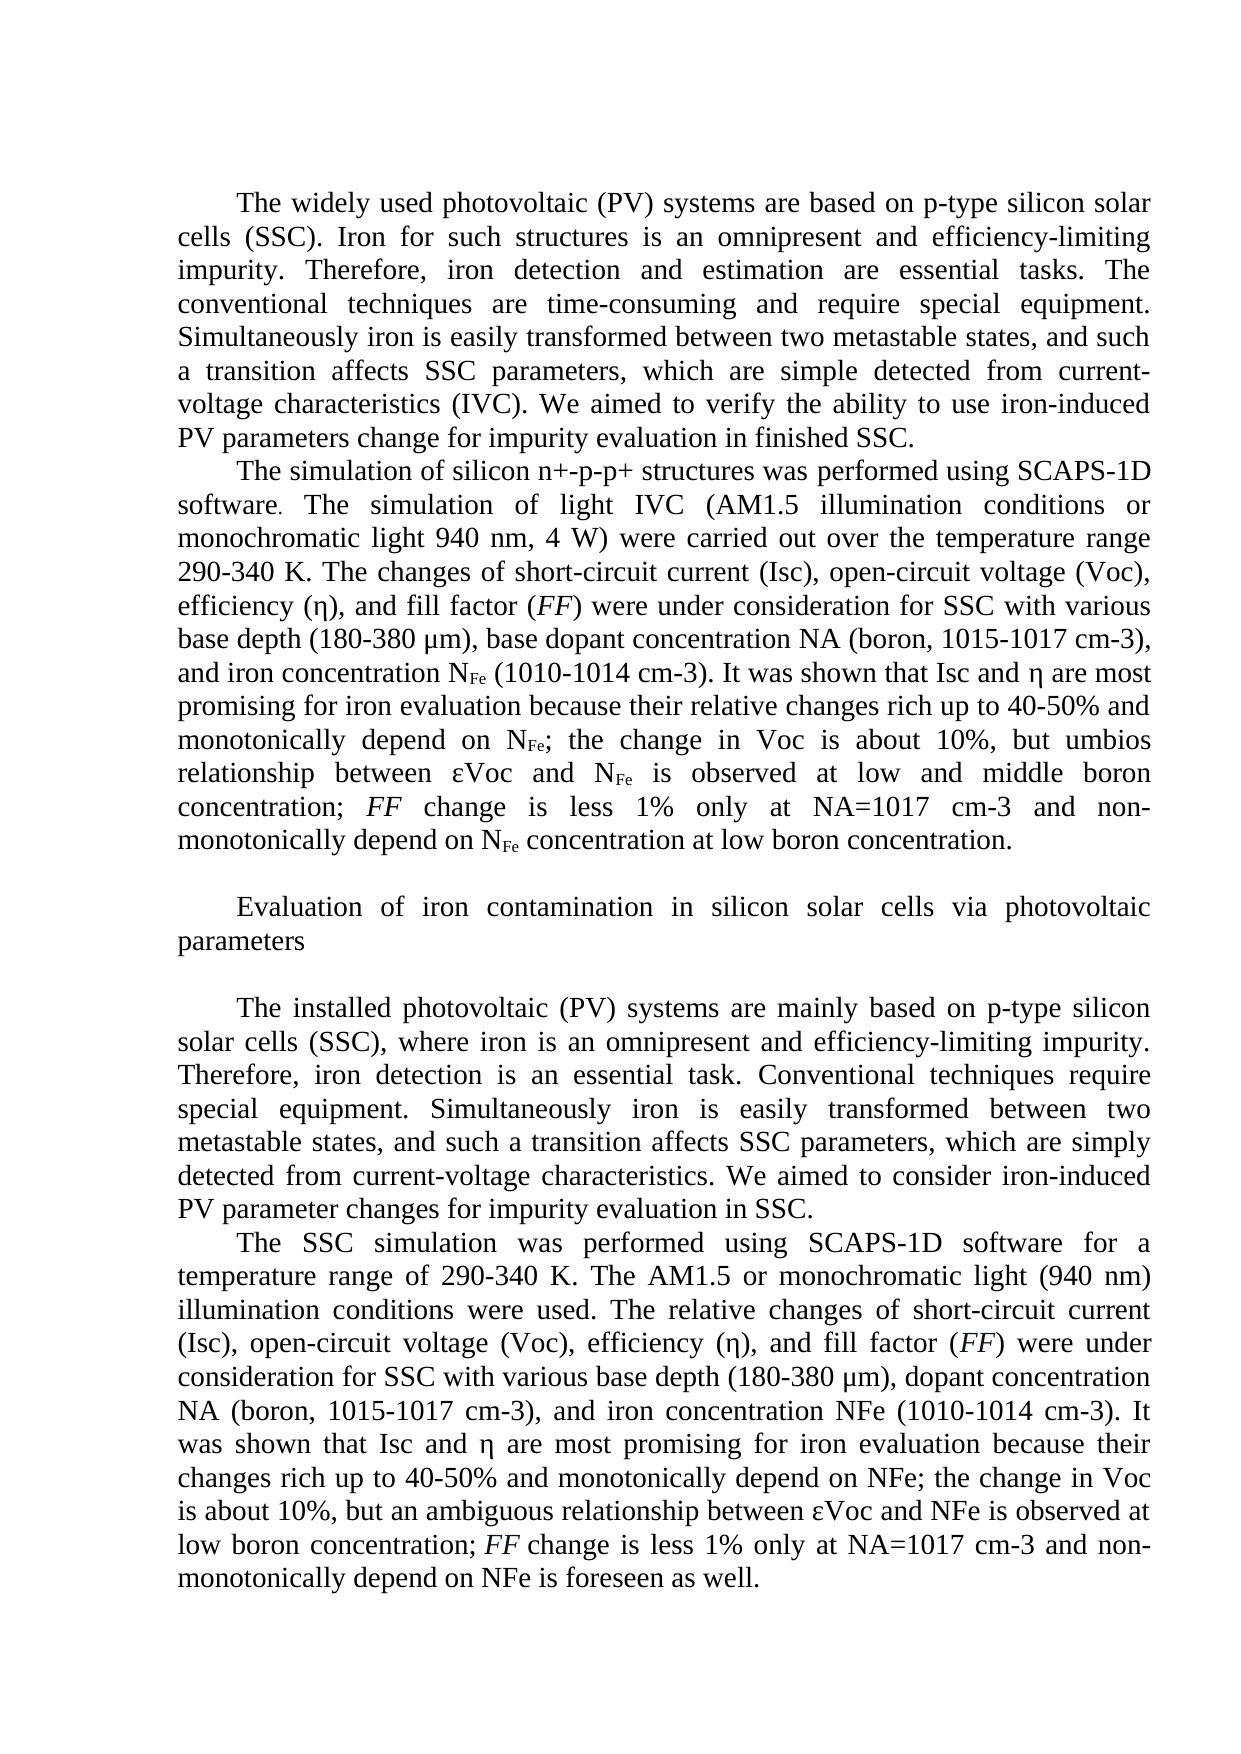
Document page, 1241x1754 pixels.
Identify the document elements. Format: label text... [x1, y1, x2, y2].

text The SSC simulation was performed using SCAPS-1D software for a temperature range of 290-340 K. The AM1.5 or monochromatic light (940 nm) illumination conditions were used. The relative changes of short-circuit current (Isc), open-circuit voltage (Voc), efficiency (η), and fill factor (FF) were under consideration for SSC with various base depth (180-380 μm), dopant concentration NA (boron, 1015-1017 cm-3), and iron concentration NFe (1010-1014 cm-3). It was shown that Isc and η are most promising for iron evaluation because their changes rich up to 40-50% and monotonically depend on NFe; the change in Voc is about 10%, but an ambiguous relationship between εVoc and NFe is observed at low boron concentration; FF change is less 1% only at NA=1017 cm-3 and non-monotonically depend on NFe is foreseen as well. [177, 1225, 1152, 1594]
text The installed photovoltaic (PV) systems are mainly based on p-type silicon solar cells (SSC), where iron is an omnipresent and efficiency-limiting impurity. Therefore, iron detection is an essential task. Conventional techniques require special equipment. Simultaneously iron is easily transformed between two metastable states, and such a transition affects SSC parameters, which are simply detected from current-voltage characteristics. We aimed to consider iron-induced PV parameter changes for impurity evaluation in SSC. [177, 990, 1152, 1225]
text Evaluation of iron contamination in silicon solar cells via photovoltaic parameters [177, 889, 1152, 957]
text The simulation of silicon n+-p-p+ structures was performed using SCAPS-1D software. The simulation of light IVC (AM1.5 illumination conditions or monochromatic light 940 nm, 4 W) were carried out over the temperature range 290-340 K. The changes of short-circuit current (Isc), open-circuit voltage (Voc), efficiency (η), and fill factor (FF) were under consideration for SSC with various base depth (180-380 μm), base dopant concentration NA (boron, 1015-1017 cm-3), and iron concentration NFe (1010-1014 cm-3). It was shown that Isc and η are most promising for iron evaluation because their relative changes rich up to 40-50% and monotonically depend on NFe; the change in Voc is about 10%, but umbios relationship between εVoc and NFe is observed at low and middle boron concentration; FF change is less 1% only at NA=1017 cm-3 and non-monotonically depend on NFe concentration at low boron concentration. [177, 453, 1152, 856]
text The widely used photovoltaic (PV) systems are based on p-type silicon solar cells (SSC). Iron for such structures is an omnipresent and efficiency-limiting impurity. Therefore, iron detection and estimation are essential tasks. The conventional techniques are time-consuming and require special equipment. Simultaneously iron is easily transformed between two metastable states, and such a transition affects SSC parameters, which are simple detected from current-voltage characteristics (IVC). We aimed to verify the ability to use iron-induced PV parameters change for impurity evaluation in finished SSC. [177, 185, 1152, 453]
